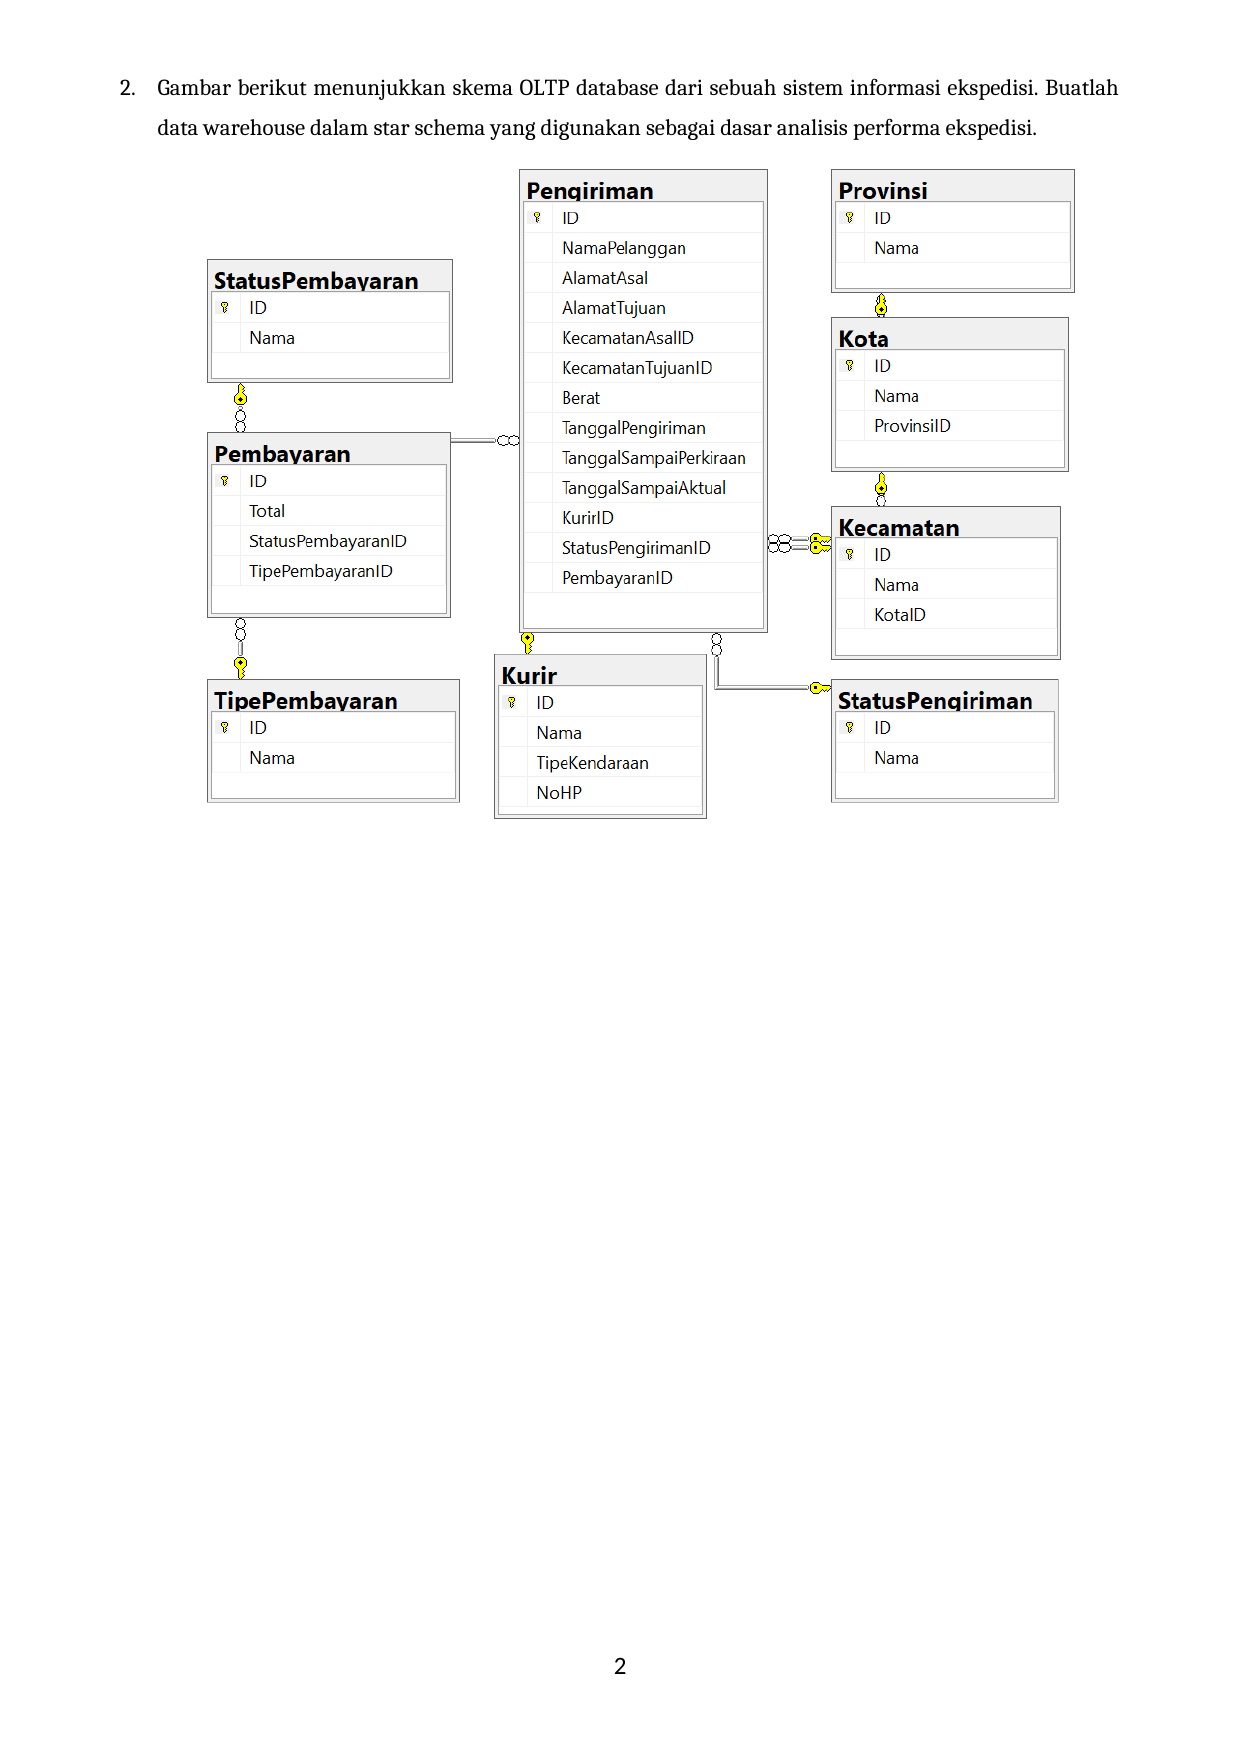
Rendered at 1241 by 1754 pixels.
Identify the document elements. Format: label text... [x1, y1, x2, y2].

picture [191, 153, 1087, 832]
list Gambar berikut menunjukkan skema OLTP database dari sebuah sistem informasi ekspedisi. Buatlah data warehouse dalam star schema yang digunakan sebagai dasar analisis performa ekspedisi. [120, 75, 1120, 141]
